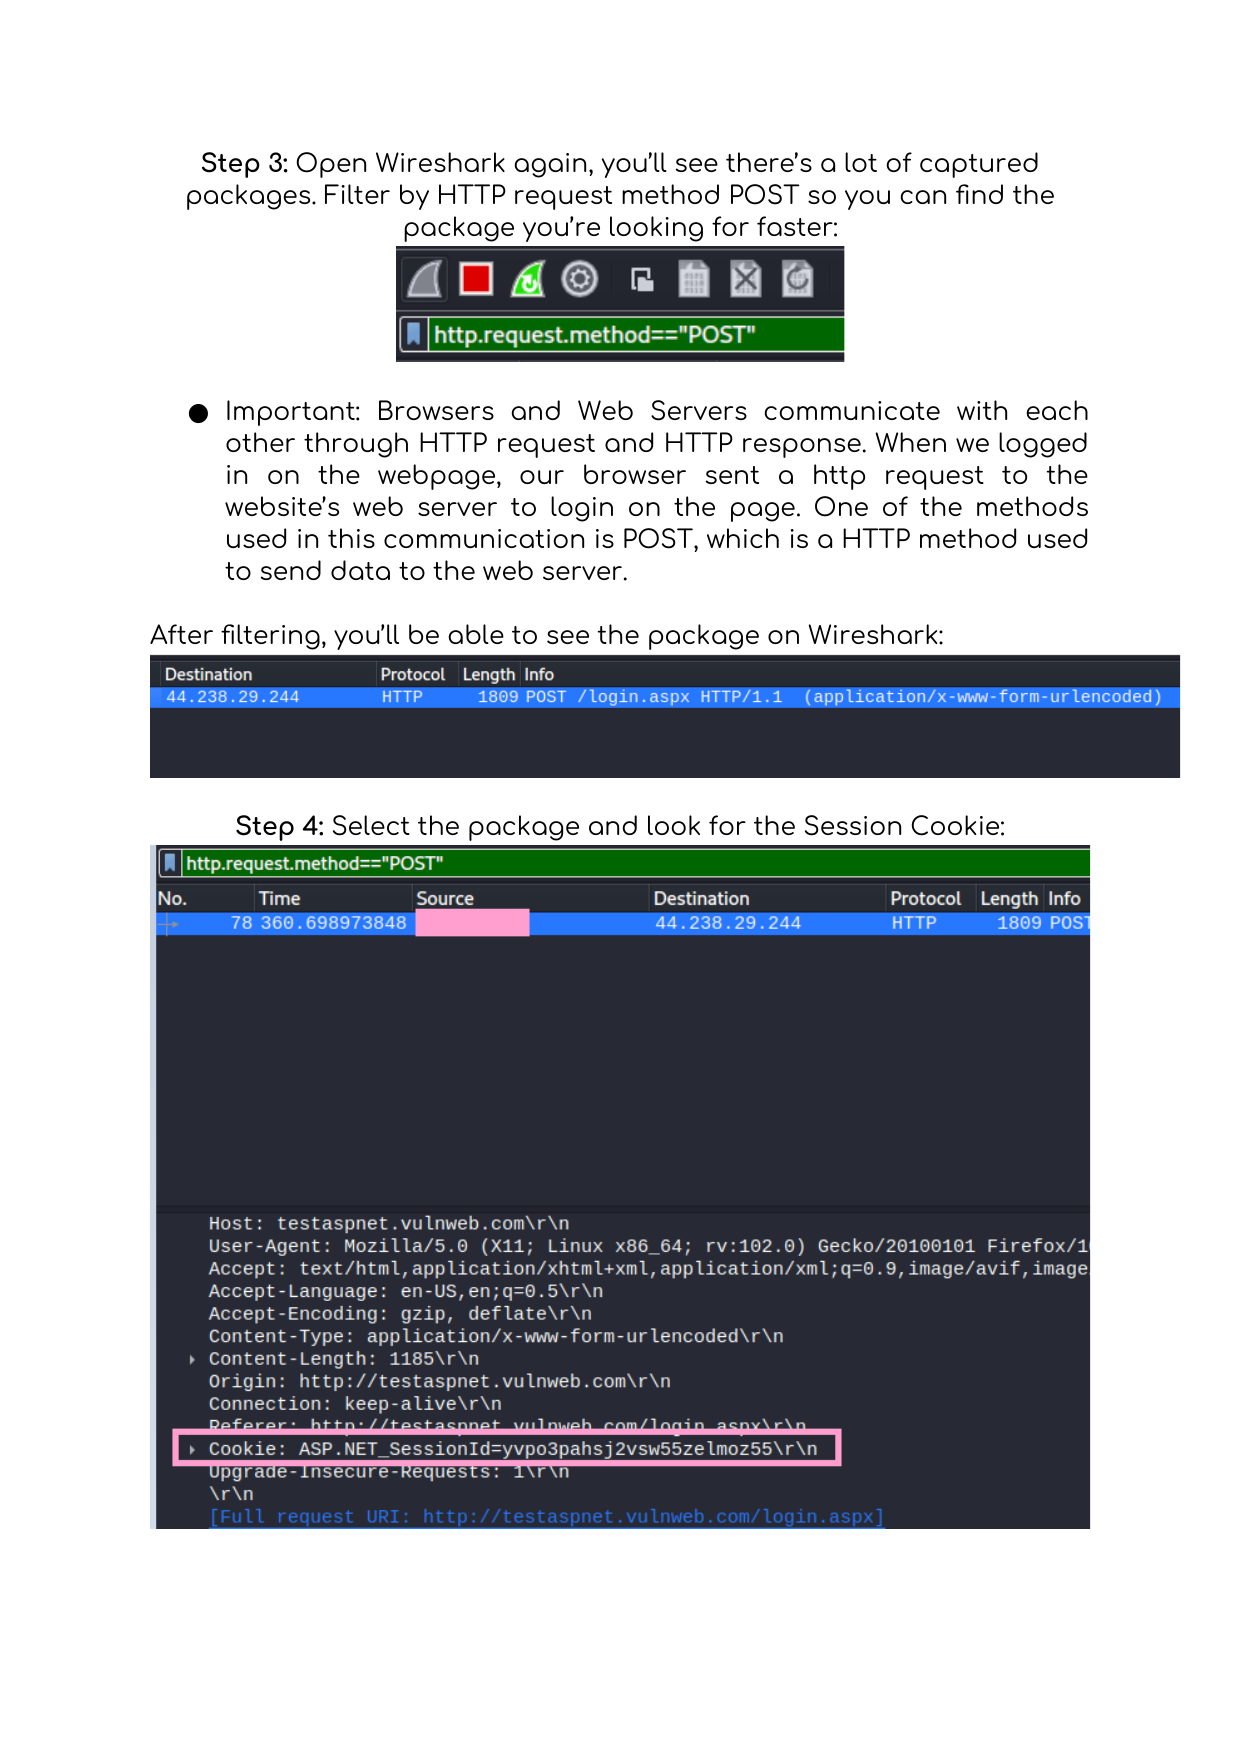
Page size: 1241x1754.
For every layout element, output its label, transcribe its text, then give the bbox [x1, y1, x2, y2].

picture [150, 845, 1091, 1529]
picture [150, 654, 1180, 778]
text Step 4: Select the package and look for the Session Cookie: [150, 814, 1090, 842]
text After filtering, you’ll be able to see the package on Wireshark: [150, 622, 1090, 650]
picture [396, 246, 845, 362]
text Step 3: Open Wireshark again, you’ll see there’s a lot of captured packages. Filter by HTTP request method POST so you can find the package you’re looking for faster: [150, 150, 1090, 242]
list Important: Browsers and Web Servers communicate with each other through HTTP request and HTTP response. When we logged in on the webpage, our browser sent a http request to the website’s web server to login on the page. One of the methods used in this communication is POST, which is a HTTP method used to send data to the web server. [187, 398, 1090, 586]
